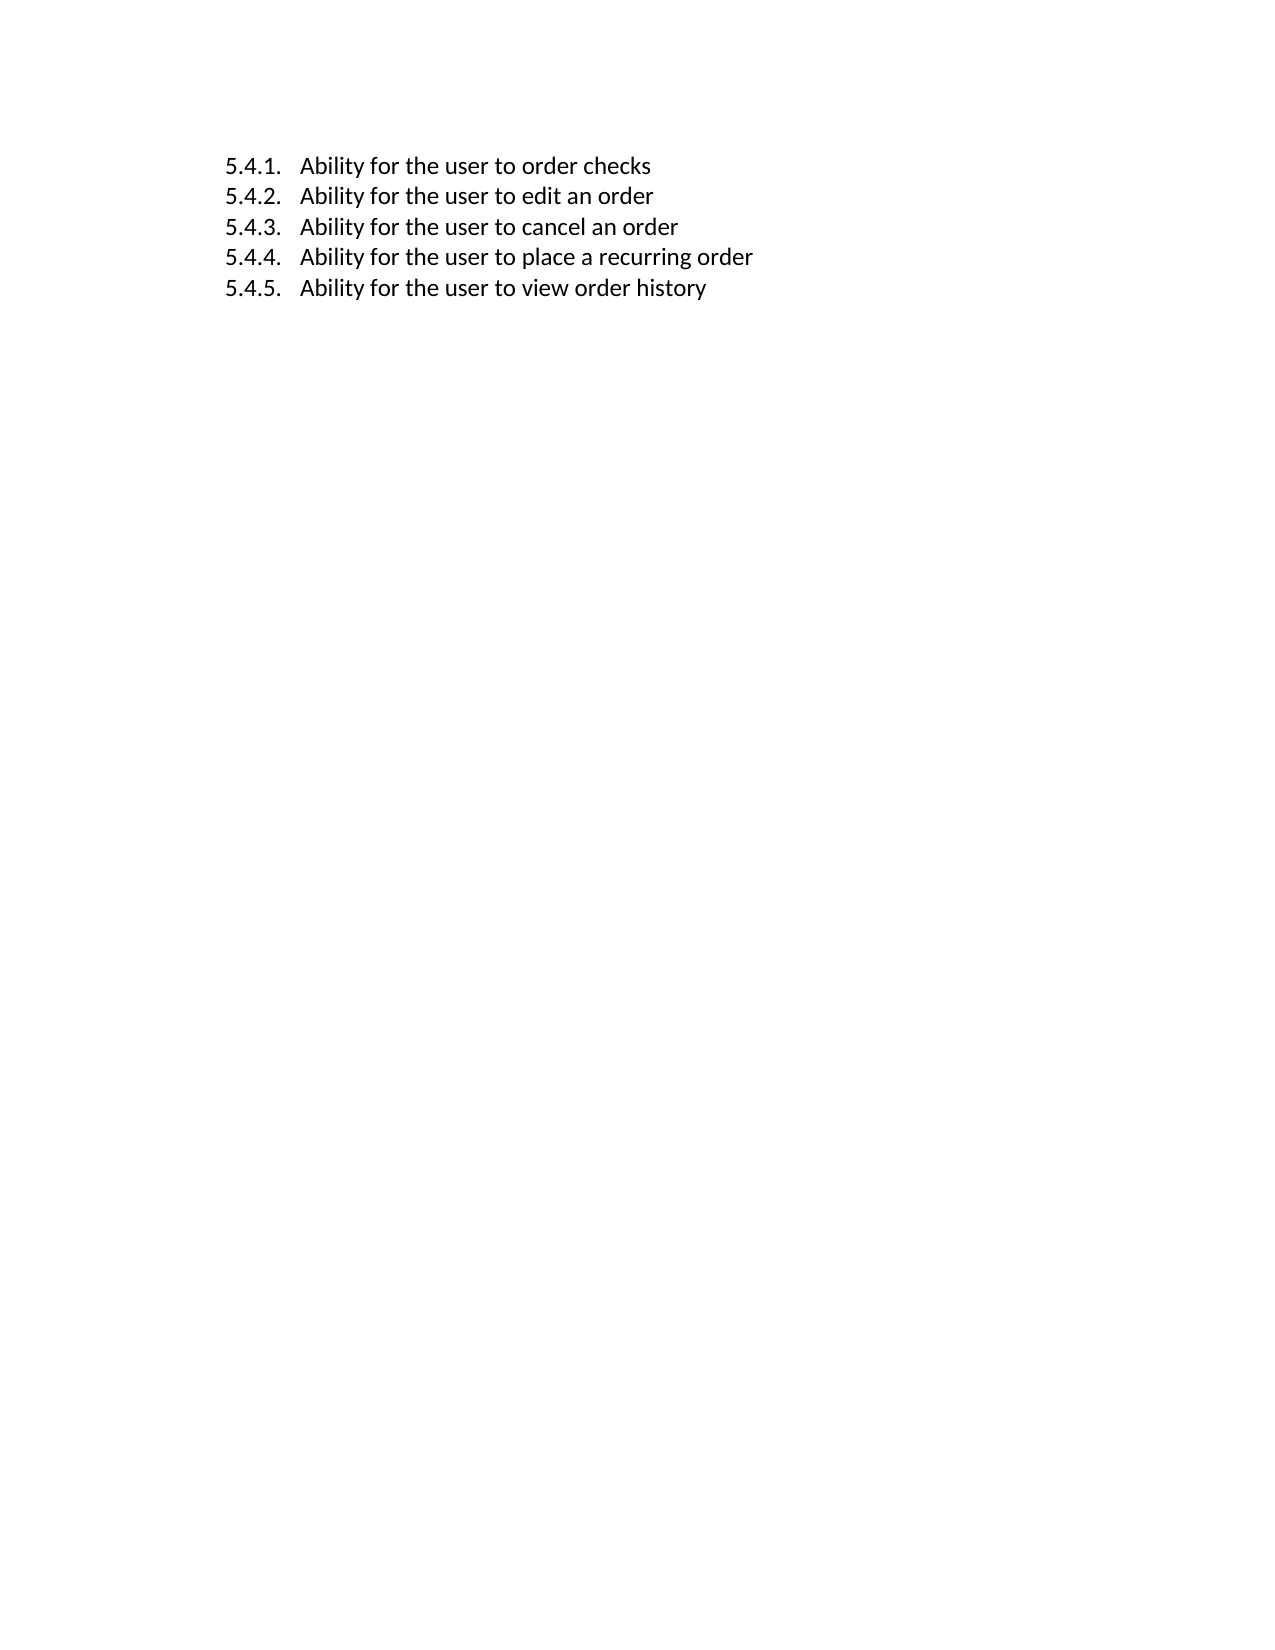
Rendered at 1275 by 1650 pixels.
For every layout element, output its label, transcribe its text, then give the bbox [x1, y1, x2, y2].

list Ability for the user to cancel an order [225, 211, 1125, 242]
list Ability for the user to order checks [225, 150, 1125, 181]
list Ability for the user to place a recurring order [225, 242, 1125, 272]
list Ability for the user to view order history [225, 272, 1125, 303]
list Ability for the user to edit an order [225, 181, 1125, 211]
